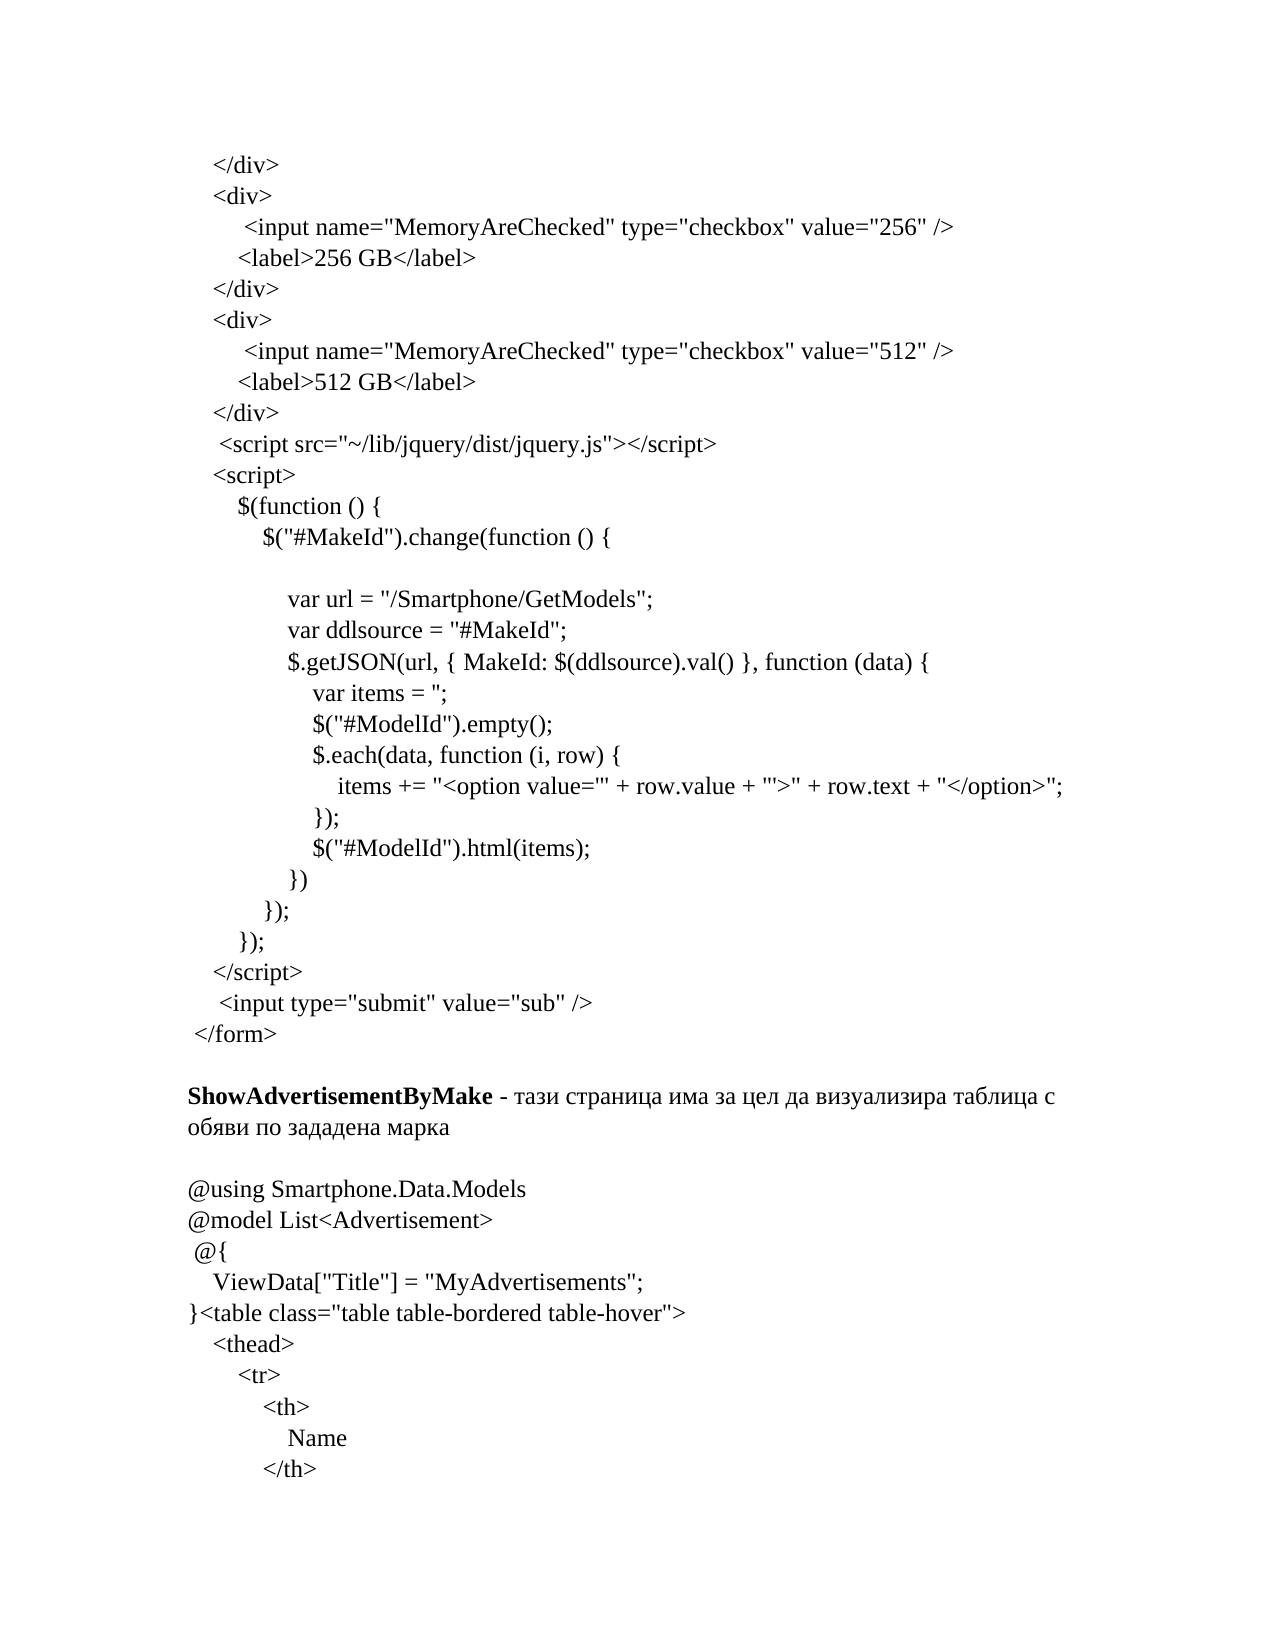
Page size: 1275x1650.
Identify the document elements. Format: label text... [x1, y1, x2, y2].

text </script> [187, 957, 1087, 986]
text <script src="~/lib/jquery/dist/jquery.js"></script> [187, 429, 1087, 458]
text $("#ModelId").html(items); [187, 833, 1087, 862]
text <tr> [187, 1361, 1087, 1389]
text $.getJSON(url, { MakeId: $(ddlsource).val() }, function (data) { [187, 647, 1087, 675]
text @model List<Advertisement> [187, 1205, 1087, 1234]
text $("#MakeId").change(function () { [187, 522, 1087, 551]
text ViewData["Title"] = "MyAdvertisements"; [187, 1267, 1087, 1296]
text }); [187, 895, 1087, 924]
text <input type="submit" value="sub" /> [187, 988, 1087, 1017]
text </form> [187, 1019, 1087, 1048]
text <th> [187, 1392, 1087, 1420]
text <thead> [187, 1329, 1087, 1358]
text <div> [187, 181, 1087, 210]
text <input name="MemoryAreChecked" type="checkbox" value="256" /> [187, 212, 1087, 241]
text var ddlsource = "#MakeId"; [187, 616, 1087, 644]
text </th> [187, 1454, 1087, 1482]
text </div> [187, 274, 1087, 303]
text var items = ''; [187, 678, 1087, 706]
text <div> [187, 305, 1087, 334]
text @{ [187, 1236, 1087, 1265]
text }); [187, 926, 1087, 955]
text @using Smartphone.Data.Models [187, 1174, 1087, 1203]
text var url = "/Smartphone/GetModels"; [187, 584, 1087, 613]
text }); [187, 802, 1087, 831]
text items += "<option value='" + row.value + "'>" + row.text + "</option>"; [187, 771, 1087, 799]
text <script> [187, 460, 1087, 489]
text </div> [187, 150, 1087, 179]
text ShowAdvertisementByMake - тази страница има за цел да визуализира таблица с обяви по зададена марка [187, 1081, 1087, 1141]
text $("#ModelId").empty(); [187, 709, 1087, 737]
text }) [187, 864, 1087, 893]
text }<table class="table table-bordered table-hover"> [187, 1298, 1087, 1327]
text $.each(data, function (i, row) { [187, 740, 1087, 768]
text </div> [187, 398, 1087, 427]
text <label>256 GB</label> [187, 243, 1087, 272]
text $(function () { [187, 491, 1087, 520]
text <input name="MemoryAreChecked" type="checkbox" value="512" /> [187, 336, 1087, 365]
text Name [187, 1423, 1087, 1451]
text <label>512 GB</label> [187, 367, 1087, 396]
